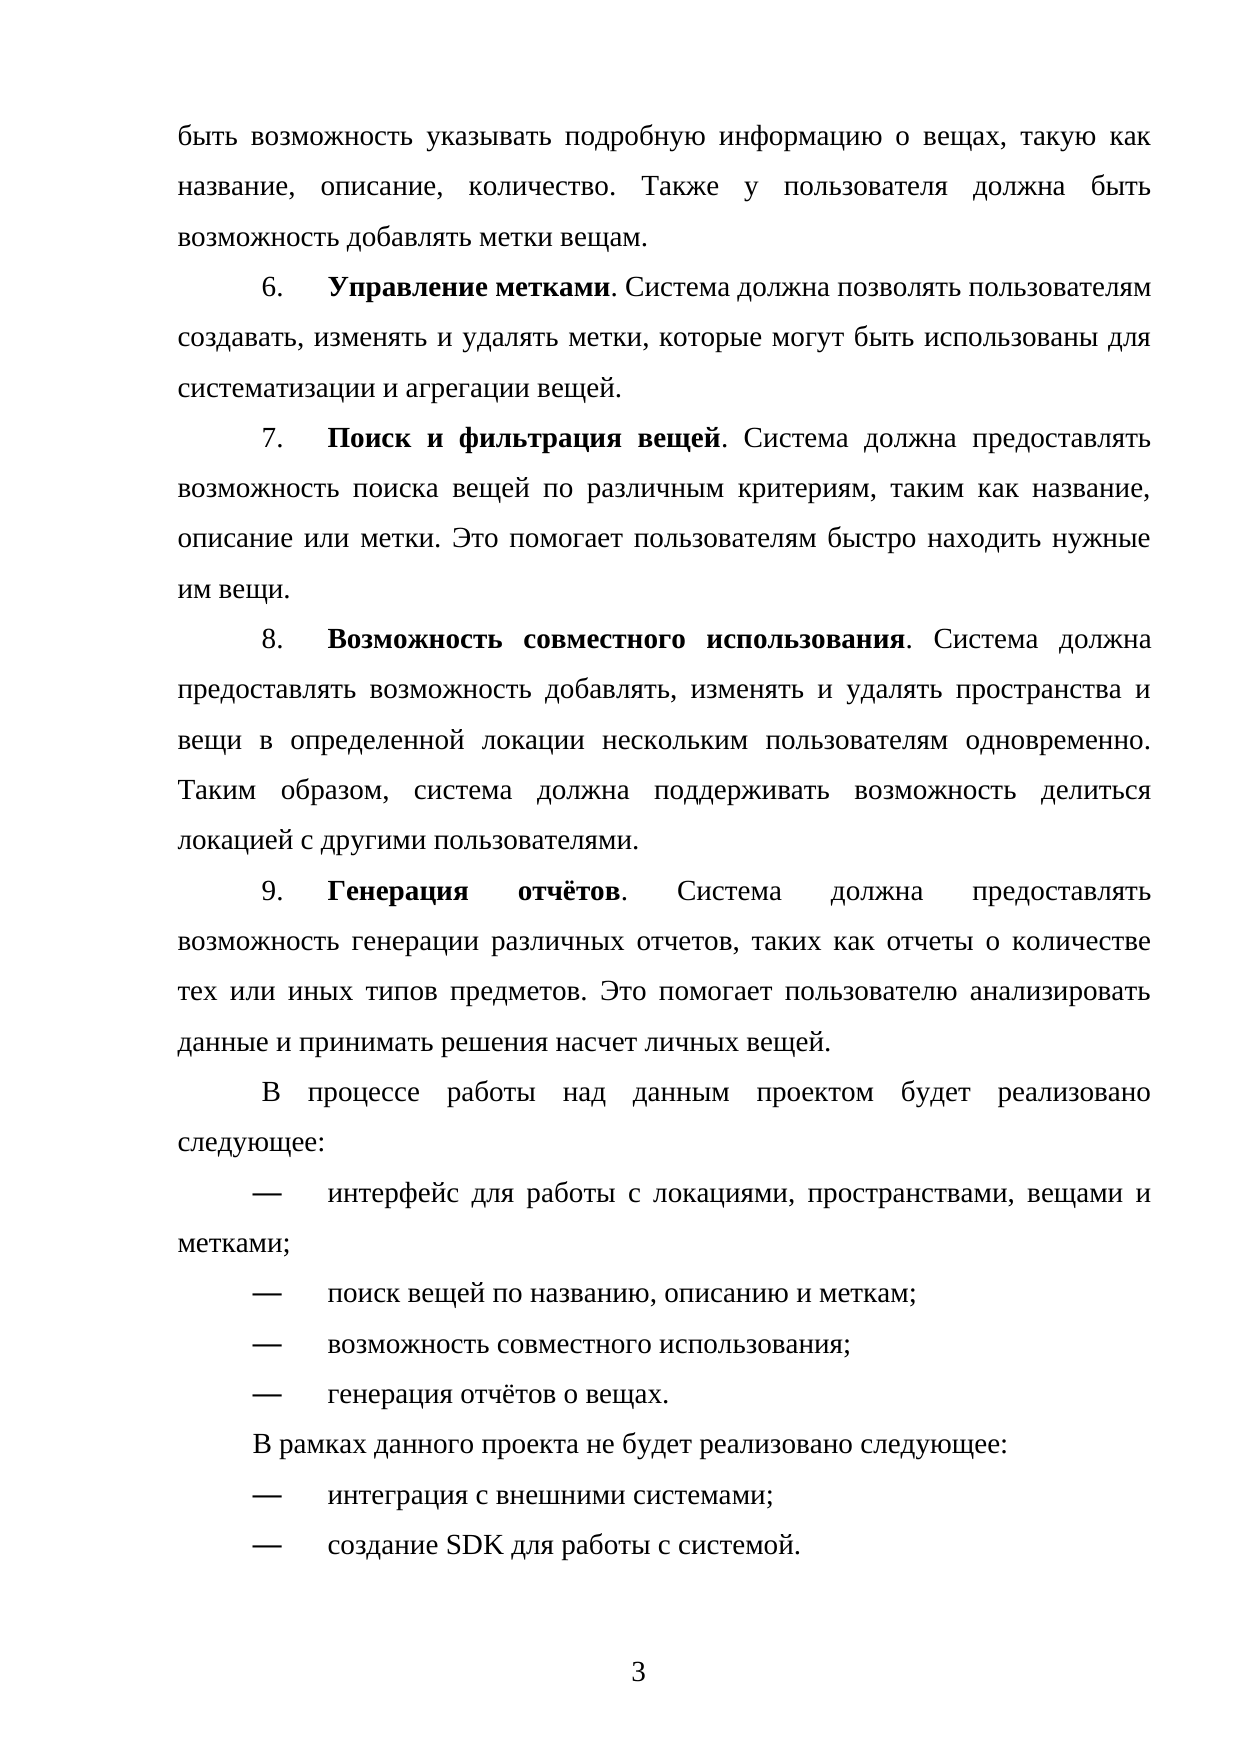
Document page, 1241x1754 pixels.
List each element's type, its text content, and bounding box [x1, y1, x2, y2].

list Генерация отчётов. Система должна предоставлять возможность генерации различных отчетов, таких как отчеты о количестве тех или иных типов предметов. Это помогает пользователю анализировать данные и принимать решения насчет личных вещей. [177, 873, 1152, 1057]
list Поиск и фильтрация вещей. Система должна предоставлять возможность поиска вещей по различным критериям, таким как название, описание или метки. Это помогает пользователям быстро находить нужные им вещи. [177, 420, 1152, 604]
text В процессе работы над данным проектом будет реализовано следующее: [177, 1074, 1152, 1158]
list Возможность совместного использования. Система должна предоставлять возможность добавлять, изменять и удалять пространства и вещи в определенной локации нескольким пользователям одновременно. Таким образом, система должна поддерживать возможность делиться локацией с другими пользователями. [177, 621, 1152, 856]
list поиск вещей по названию, описанию и меткам; [177, 1275, 1152, 1309]
list создание SDK для работы с системой. [177, 1527, 1152, 1561]
list возможность совместного использования; [177, 1326, 1152, 1359]
list Управление метками. Система должна позволять пользователям создавать, изменять и удалять метки, которые могут быть использованы для систематизации и агрегации вещей. [177, 269, 1152, 403]
text В рамках данного проекта не будет реализовано следующее: [177, 1427, 1152, 1460]
list интеграция с внешними системами; [177, 1477, 1152, 1511]
list интерфейс для работы с локациями, пространствами, вещами и метками; [177, 1175, 1152, 1259]
list генерация отчётов о вещах. [177, 1376, 1152, 1410]
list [177, 118, 1152, 252]
